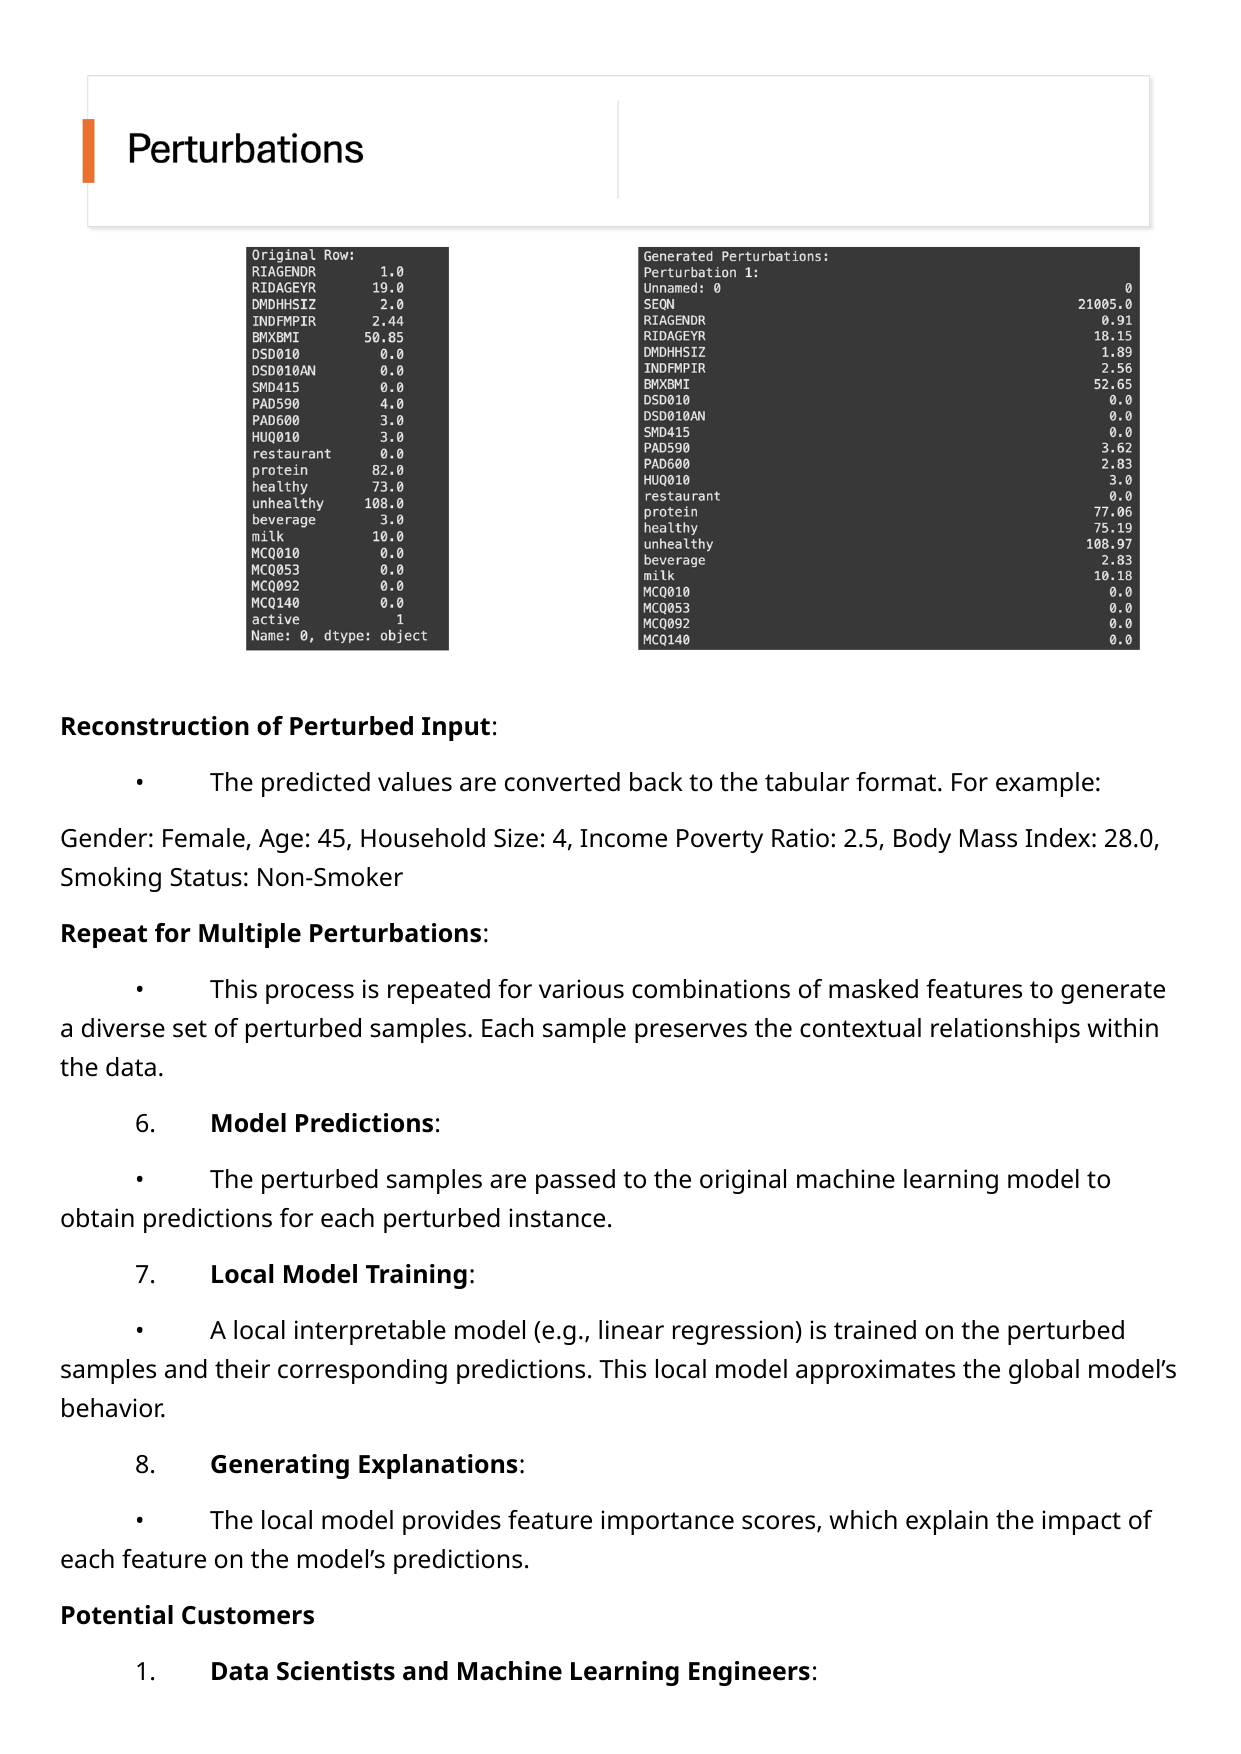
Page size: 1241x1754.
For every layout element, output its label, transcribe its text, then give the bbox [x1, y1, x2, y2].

text • The perturbed samples are passed to the original machine learning model to obtain predictions for each perturbed instance. [60, 1162, 1180, 1235]
text • The predicted values are converted back to the tabular format. For example: [60, 765, 1180, 799]
picture [60, 60, 1180, 688]
text Repeat for Multiple Perturbations: [60, 916, 1180, 950]
text 1. Data Scientists and Machine Learning Engineers: [60, 1653, 1180, 1687]
text 8. Generating Explanations: [60, 1447, 1180, 1481]
text Gender: Female, Age: 45, Household Size: 4, Income Poverty Ratio: 2.5, Body Mass Index: 28.0, Smoking Status: Non-Smoker [60, 821, 1180, 894]
text 7. Local Model Training: [60, 1257, 1180, 1291]
text • The local model provides feature importance scores, which explain the impact of each feature on the model’s predictions. [60, 1502, 1180, 1576]
text Reconstruction of Perturbed Input: [60, 709, 1180, 743]
text • This process is repeated for various combinations of masked features to generate a diverse set of perturbed samples. Each sample preserves the contextual relationships within the data. [60, 972, 1180, 1084]
text • A local interpretable model (e.g., linear regression) is trained on the perturbed samples and their corresponding predictions. This local model approximates the global model’s behavior. [60, 1312, 1180, 1425]
text 6. Model Predictions: [60, 1106, 1180, 1140]
text Potential Customers [60, 1597, 1180, 1631]
